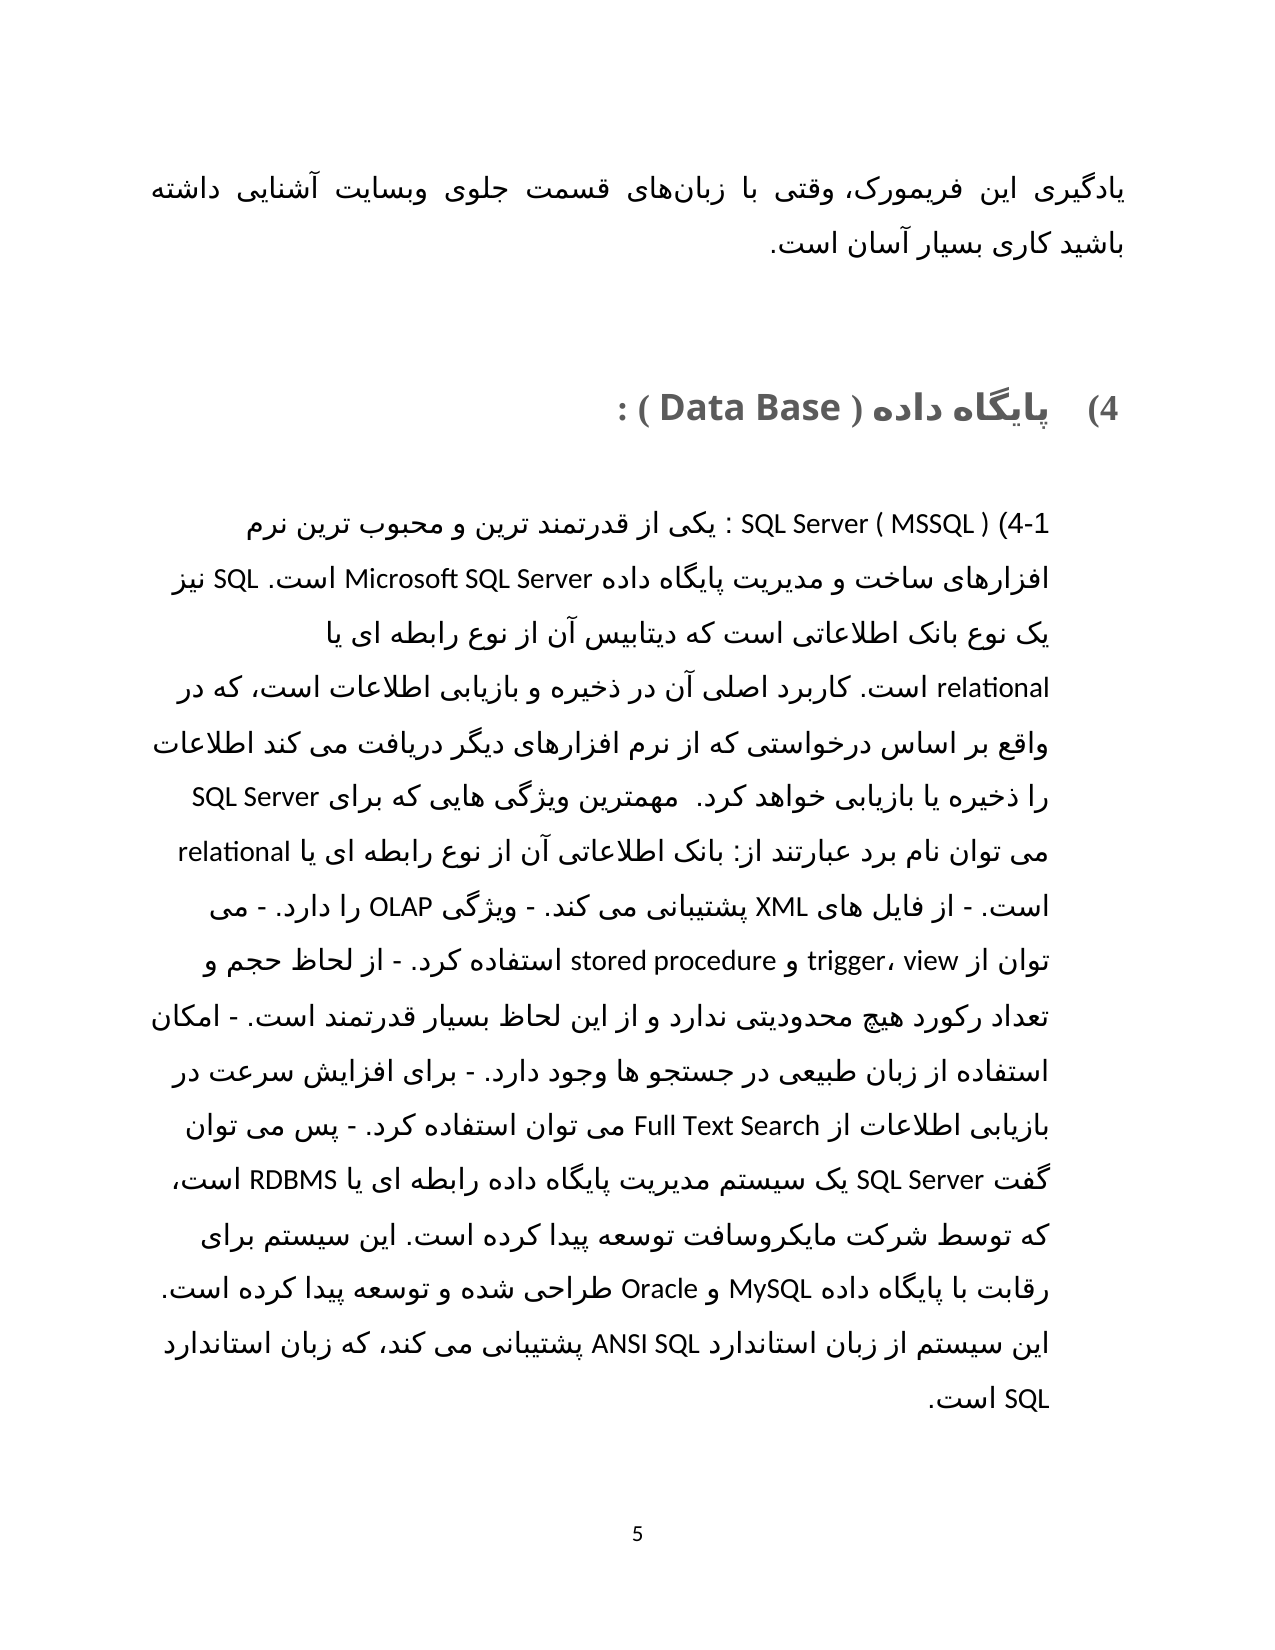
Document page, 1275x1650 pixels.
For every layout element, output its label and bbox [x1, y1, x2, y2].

subtitle [150, 377, 1087, 1470]
subtitle [150, 150, 1125, 259]
